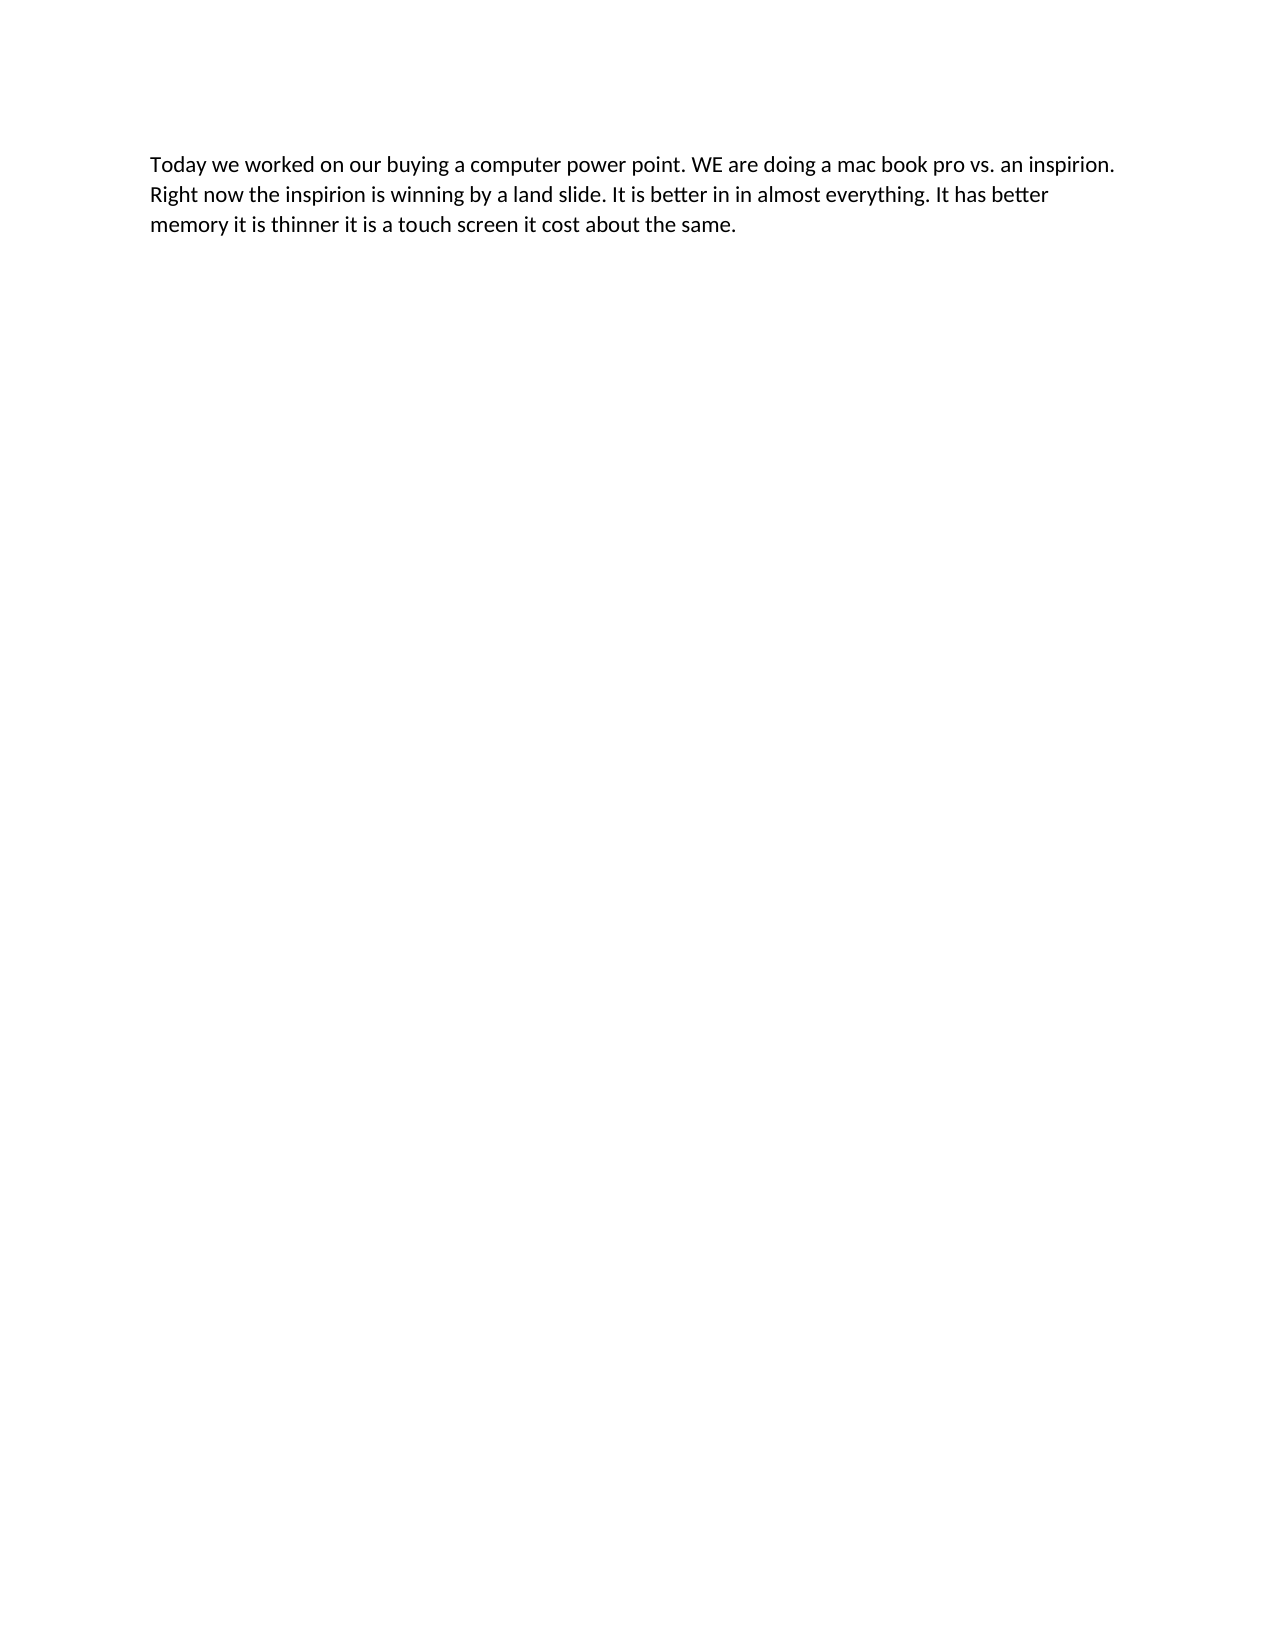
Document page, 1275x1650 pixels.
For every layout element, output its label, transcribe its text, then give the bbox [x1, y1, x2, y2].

text Today we worked on our buying a computer power point. WE are doing a mac book pro vs. an inspirion. Right now the inspirion is winning by a land slide. It is better in in almost everything. It has better memory it is thinner it is a touch screen it cost about the same. [150, 150, 1125, 238]
